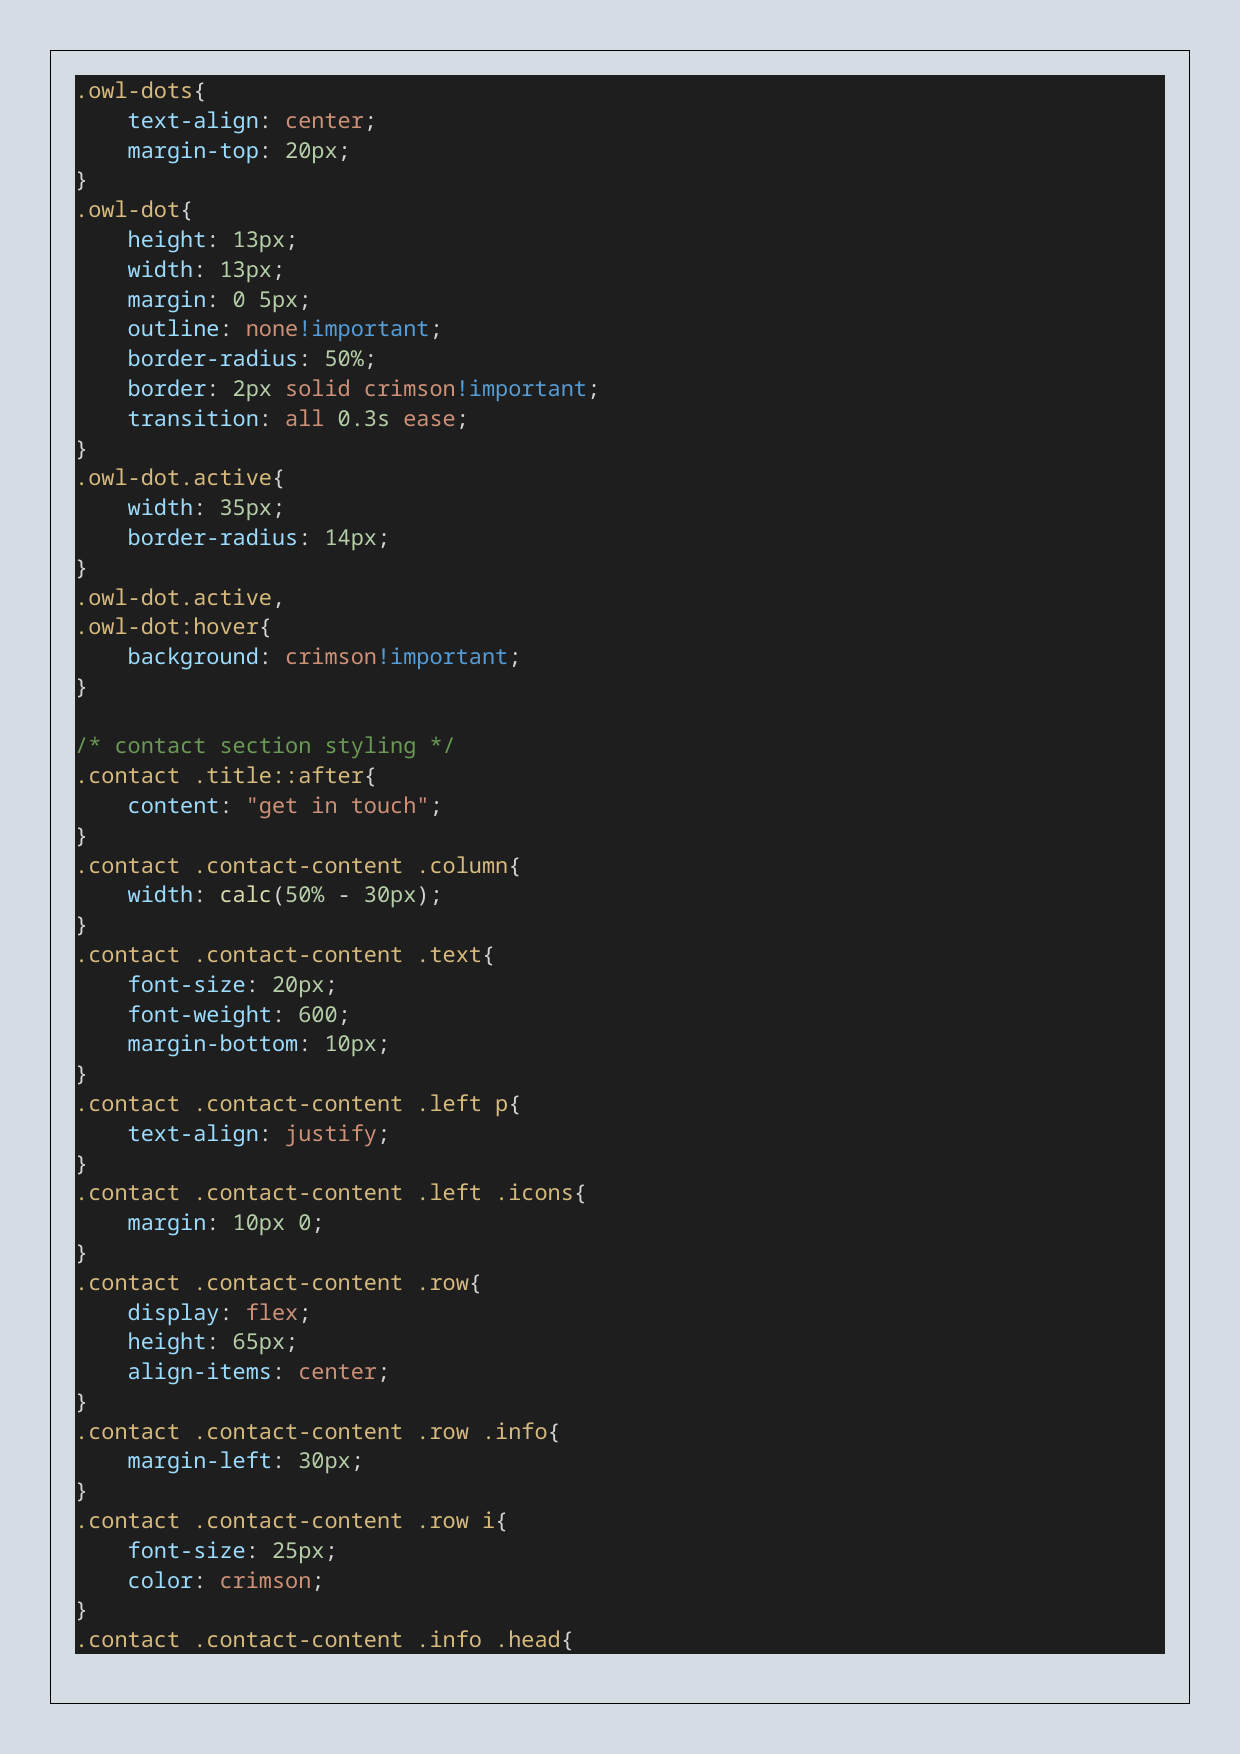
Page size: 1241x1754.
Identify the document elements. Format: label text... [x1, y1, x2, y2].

text .owl-dot.active, [75, 581, 1165, 611]
text } [75, 1475, 1165, 1505]
text .contact .contact-content .row .info{ [75, 1416, 1165, 1445]
text .contact .contact-content .left p{ [75, 1088, 1165, 1118]
text } [75, 432, 1165, 462]
text height: 65px; [75, 1326, 1165, 1356]
text margin-left: 30px; [75, 1445, 1165, 1475]
text font-size: 25px; [75, 1535, 1165, 1564]
text background: crimson!important; [75, 641, 1165, 671]
text } [75, 552, 1165, 581]
text } [75, 820, 1165, 849]
text } [75, 1237, 1165, 1267]
text margin-bottom: 10px; [75, 1028, 1165, 1058]
text height: 13px; [75, 224, 1165, 254]
text width: calc(50% - 30px); [75, 879, 1165, 909]
text .contact .contact-content .column{ [75, 849, 1165, 879]
text } [75, 1594, 1165, 1624]
text .contact .title::after{ [75, 760, 1165, 790]
text /* contact section styling */ [75, 730, 1165, 760]
text .owl-dot.active{ [75, 462, 1165, 492]
text .owl-dot{ [75, 194, 1165, 224]
text margin-top: 20px; [75, 134, 1165, 164]
text font-weight: 600; [75, 998, 1165, 1028]
text text-align: justify; [75, 1118, 1165, 1147]
text .owl-dots{ [75, 75, 1165, 105]
text margin: 10px 0; [75, 1207, 1165, 1237]
text .owl-dot:hover{ [75, 611, 1165, 641]
text } [75, 671, 1165, 701]
text border: 2px solid crimson!important; [75, 373, 1165, 403]
text .contact .contact-content .row{ [75, 1267, 1165, 1296]
text } [75, 164, 1165, 194]
text .contact .contact-content .text{ [75, 939, 1165, 969]
text border-radius: 50%; [75, 343, 1165, 373]
text .contact .contact-content .row i{ [75, 1505, 1165, 1535]
text .contact .contact-content .left .icons{ [75, 1177, 1165, 1207]
text border-radius: 14px; [75, 522, 1165, 552]
text text-align: center; [75, 105, 1165, 134]
text width: 35px; [75, 492, 1165, 522]
text content: "get in touch"; [75, 790, 1165, 820]
text color: crimson; [75, 1564, 1165, 1594]
text .contact .contact-content .info .head{ [75, 1624, 1165, 1654]
text transition: all 0.3s ease; [75, 403, 1165, 432]
text margin: 0 5px; [75, 283, 1165, 313]
text } [75, 909, 1165, 939]
text display: flex; [75, 1296, 1165, 1326]
text } [75, 1058, 1165, 1088]
text font-size: 20px; [75, 969, 1165, 998]
text outline: none!important; [75, 313, 1165, 343]
text width: 13px; [75, 254, 1165, 283]
text } [75, 1147, 1165, 1177]
text align-items: center; [75, 1356, 1165, 1386]
text } [75, 1386, 1165, 1416]
